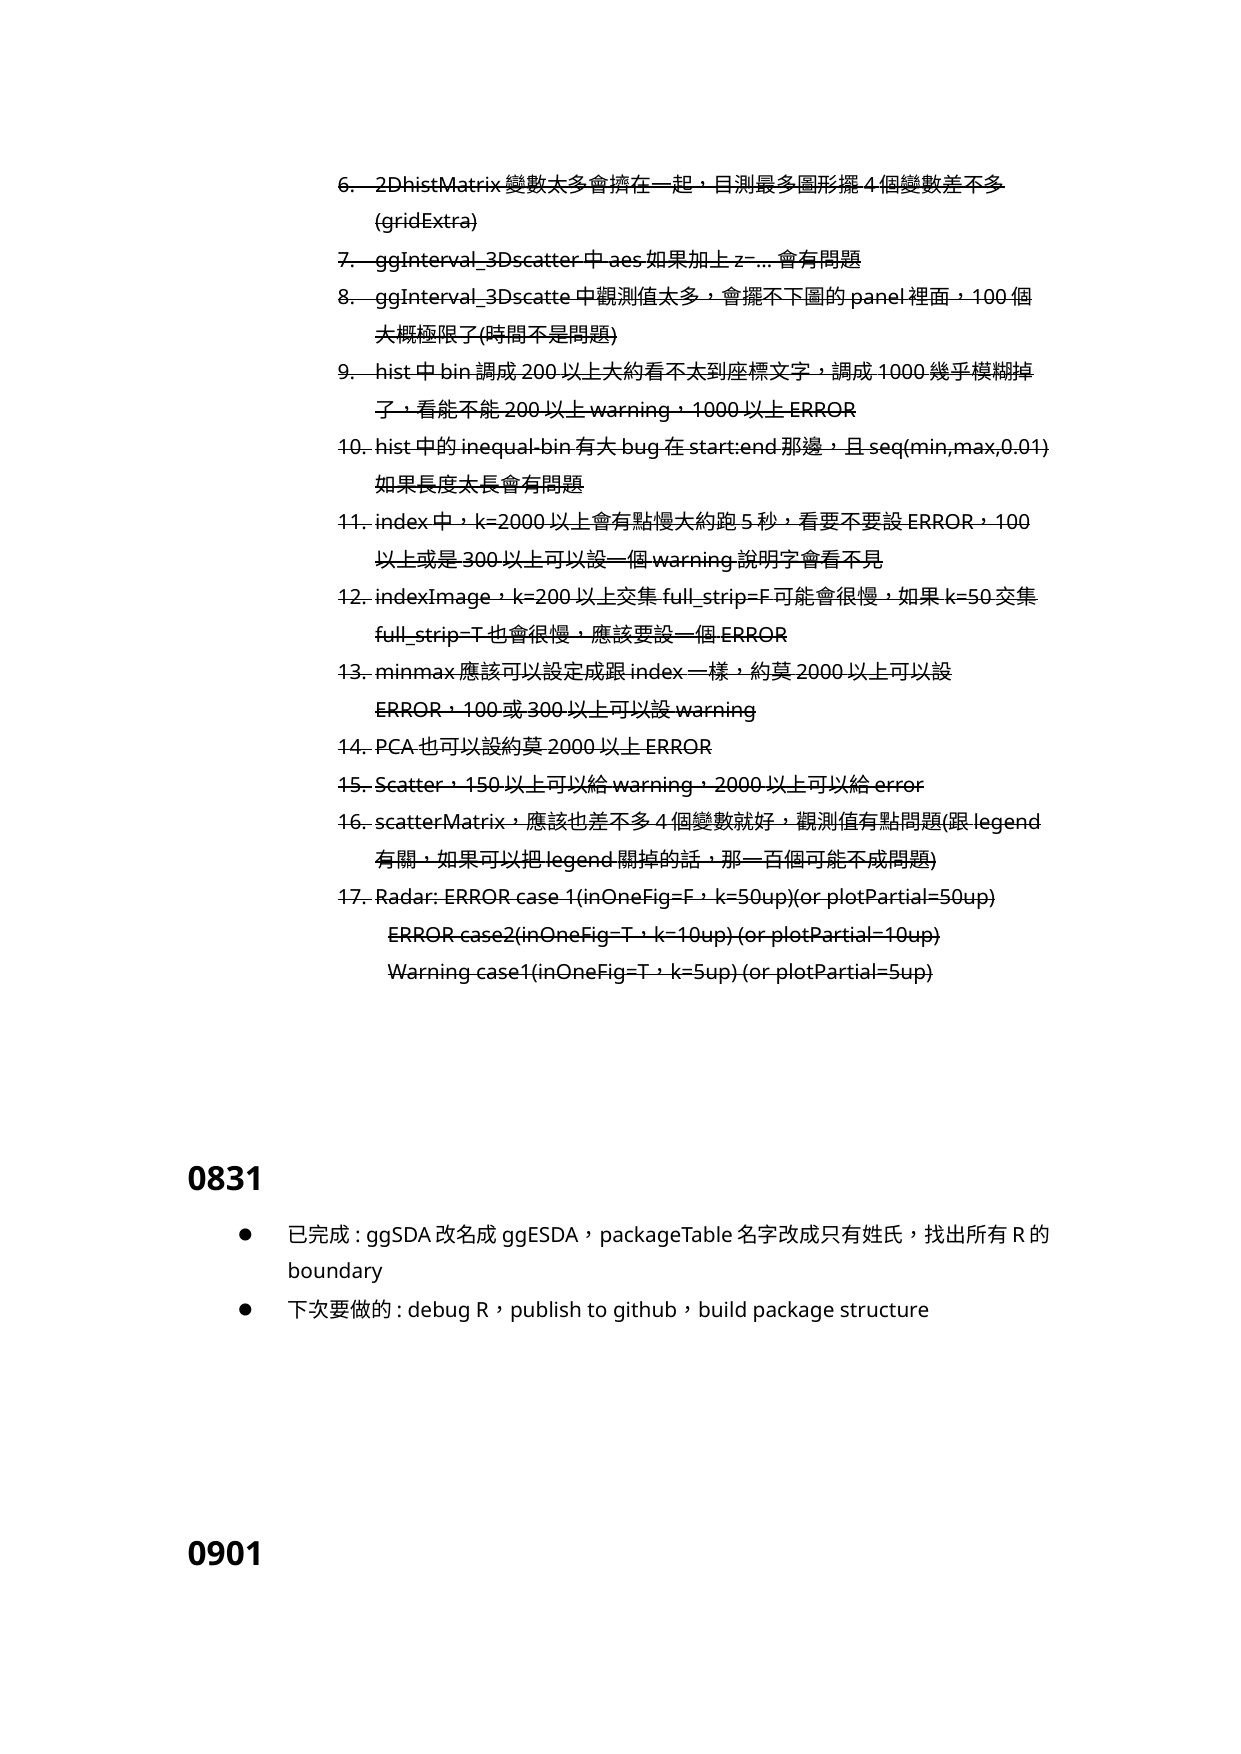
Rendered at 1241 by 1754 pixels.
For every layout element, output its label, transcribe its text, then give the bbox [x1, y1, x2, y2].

text 0901 [187, 1514, 1053, 1589]
list 已完成 : ggSDA改名成ggESDA，packageTable名字改成只有姓氏，找出所有R的boundary [237, 1214, 1053, 1289]
list Warning case1(inOneFig=T，k=5up) (or plotPartial=5up) [387, 952, 1053, 989]
list scatterMatrix，應該也差不多4個變數就好，觀測值有點問題(跟legend有關，如果可以把legend關掉的話，那一百個可能不成問題) [337, 802, 1053, 877]
list 2DhistMatrix變數太多會擠在一起，目測最多圖形擺4個變數差不多(gridExtra) [337, 164, 1053, 239]
list hist中bin調成200以上大約看不太到座標文字，調成1000幾乎模糊掉了，看能不能200以上warning，1000以上ERROR [337, 352, 1053, 427]
list PCA也可以設約莫2000以上ERROR [337, 727, 1053, 764]
list 下次要做的 : debug R，publish to github，build package structure [237, 1289, 1053, 1327]
list index中，k=2000以上會有點慢大約跑5秒，看要不要設ERROR，100以上或是300以上可以設一個warning說明字會看不見 [337, 502, 1053, 577]
list minmax應該可以設定成跟index一樣，約莫2000以上可以設ERROR，100或300以上可以設warning [337, 652, 1053, 727]
list Scatter，150以上可以給warning，2000以上可以給error [337, 764, 1053, 802]
list Radar: ERROR case 1(inOneFig=F，k=50up)(or plotPartial=50up) [337, 877, 1053, 914]
list ggInterval_3Dscatte中觀測值太多，會擺不下圖的panel裡面，100個大概極限了(時間不是問題) [337, 277, 1053, 352]
list indexImage，k=200以上交集full_strip=F可能會很慢，如果k=50交集full_strip=T也會很慢，應該要設一個ERROR [337, 577, 1053, 652]
list hist中的inequal-bin有大bug在start:end那邊，且seq(min,max,0.01)如果長度太長會有問題 [337, 427, 1053, 502]
text 0831 [187, 1139, 1053, 1214]
list ERROR case2(inOneFig=T，k=10up) (or plotPartial=10up) [387, 914, 1053, 952]
list ggInterval_3Dscatter中aes如果加上z=… 會有問題 [337, 239, 1053, 277]
